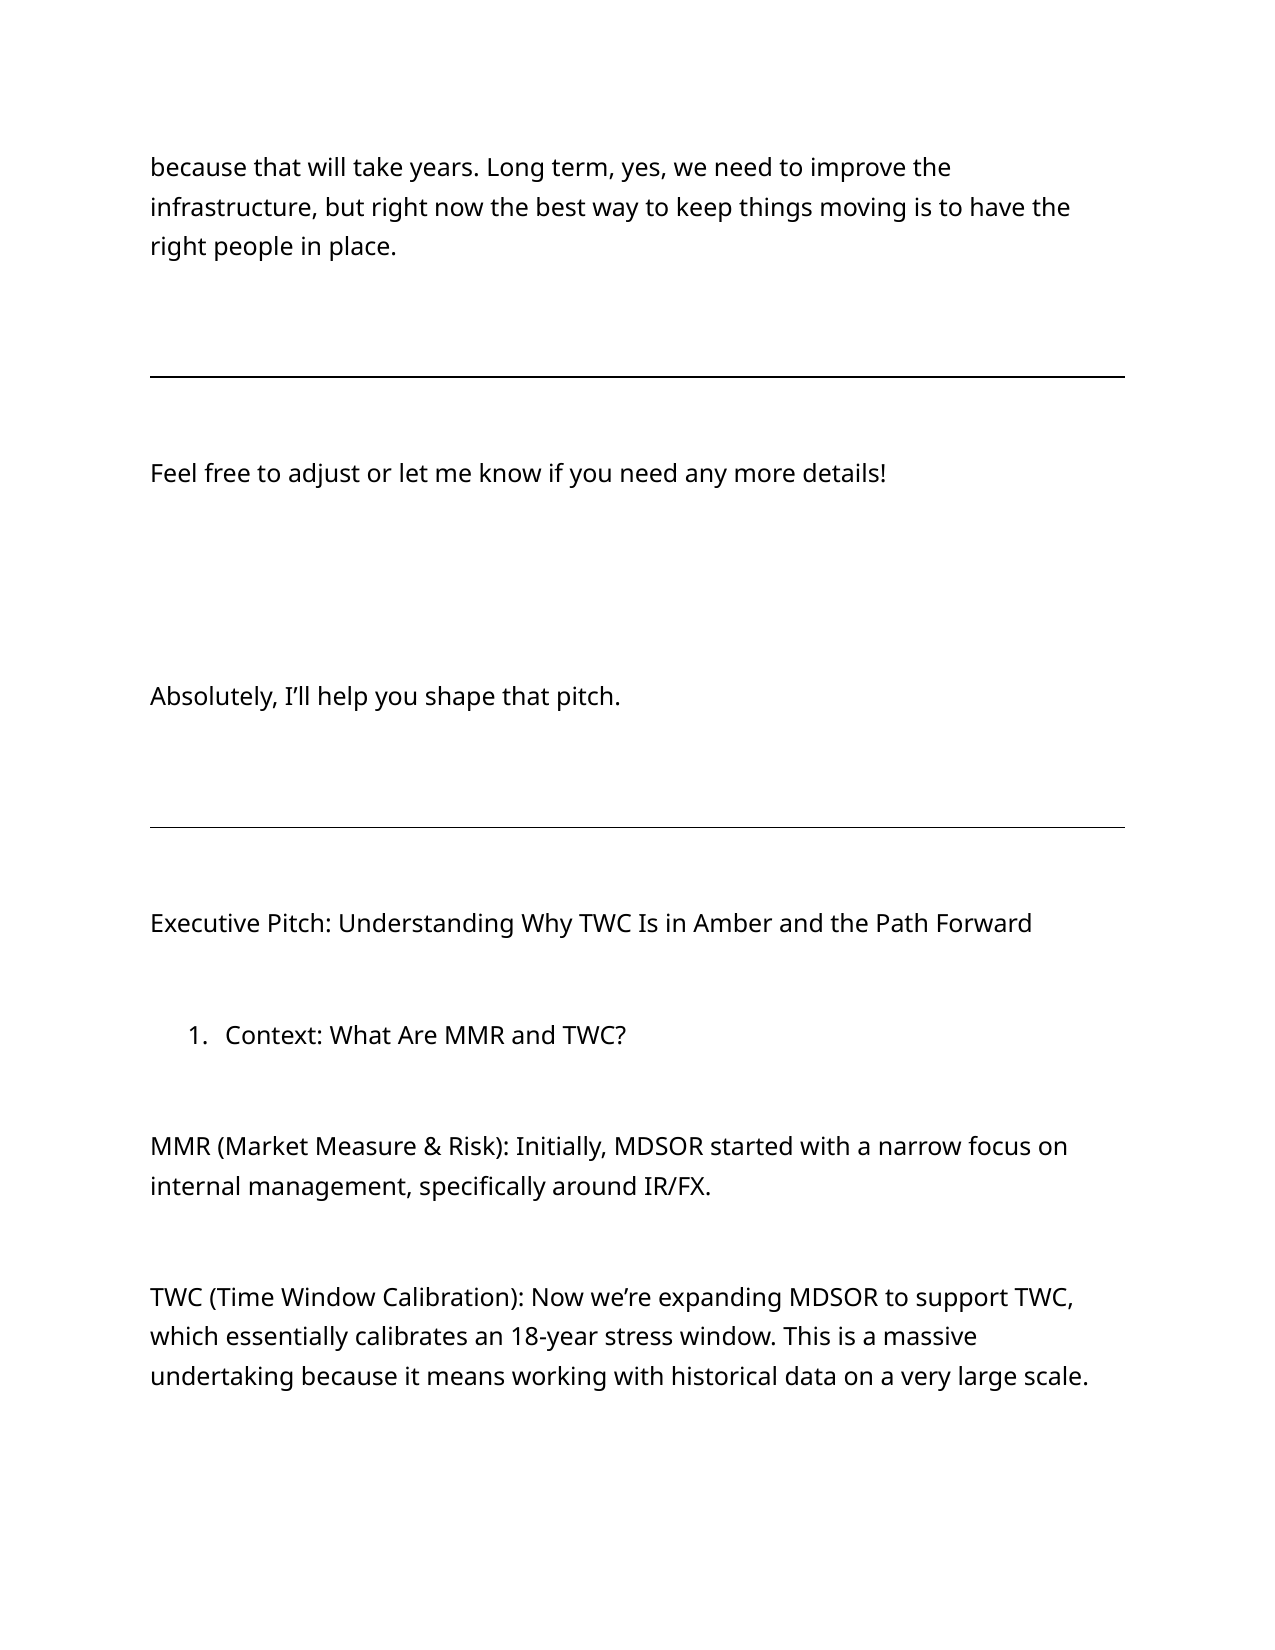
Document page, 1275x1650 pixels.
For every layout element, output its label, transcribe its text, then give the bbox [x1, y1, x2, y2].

text Feel free to adjust or let me know if you need any more details! [150, 455, 1125, 489]
text Executive Pitch: Understanding Why TWC Is in Amber and the Path Forward [150, 906, 1125, 940]
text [150, 150, 1125, 262]
text MMR (Market Measure & Risk): Initially, MDSOR started with a narrow focus on internal management, specifically around IR/FX. [150, 1129, 1125, 1202]
list Context: What Are MMR and TWC? [187, 1017, 1125, 1051]
text Absolutely, I’ll help you shape that pitch. [150, 679, 1125, 713]
text TWC (Time Window Calibration): Now we’re expanding MDSOR to support TWC, which essentially calibrates an 18-year stress window. This is a massive undertaking because it means working with historical data on a very large scale. [150, 1280, 1125, 1392]
